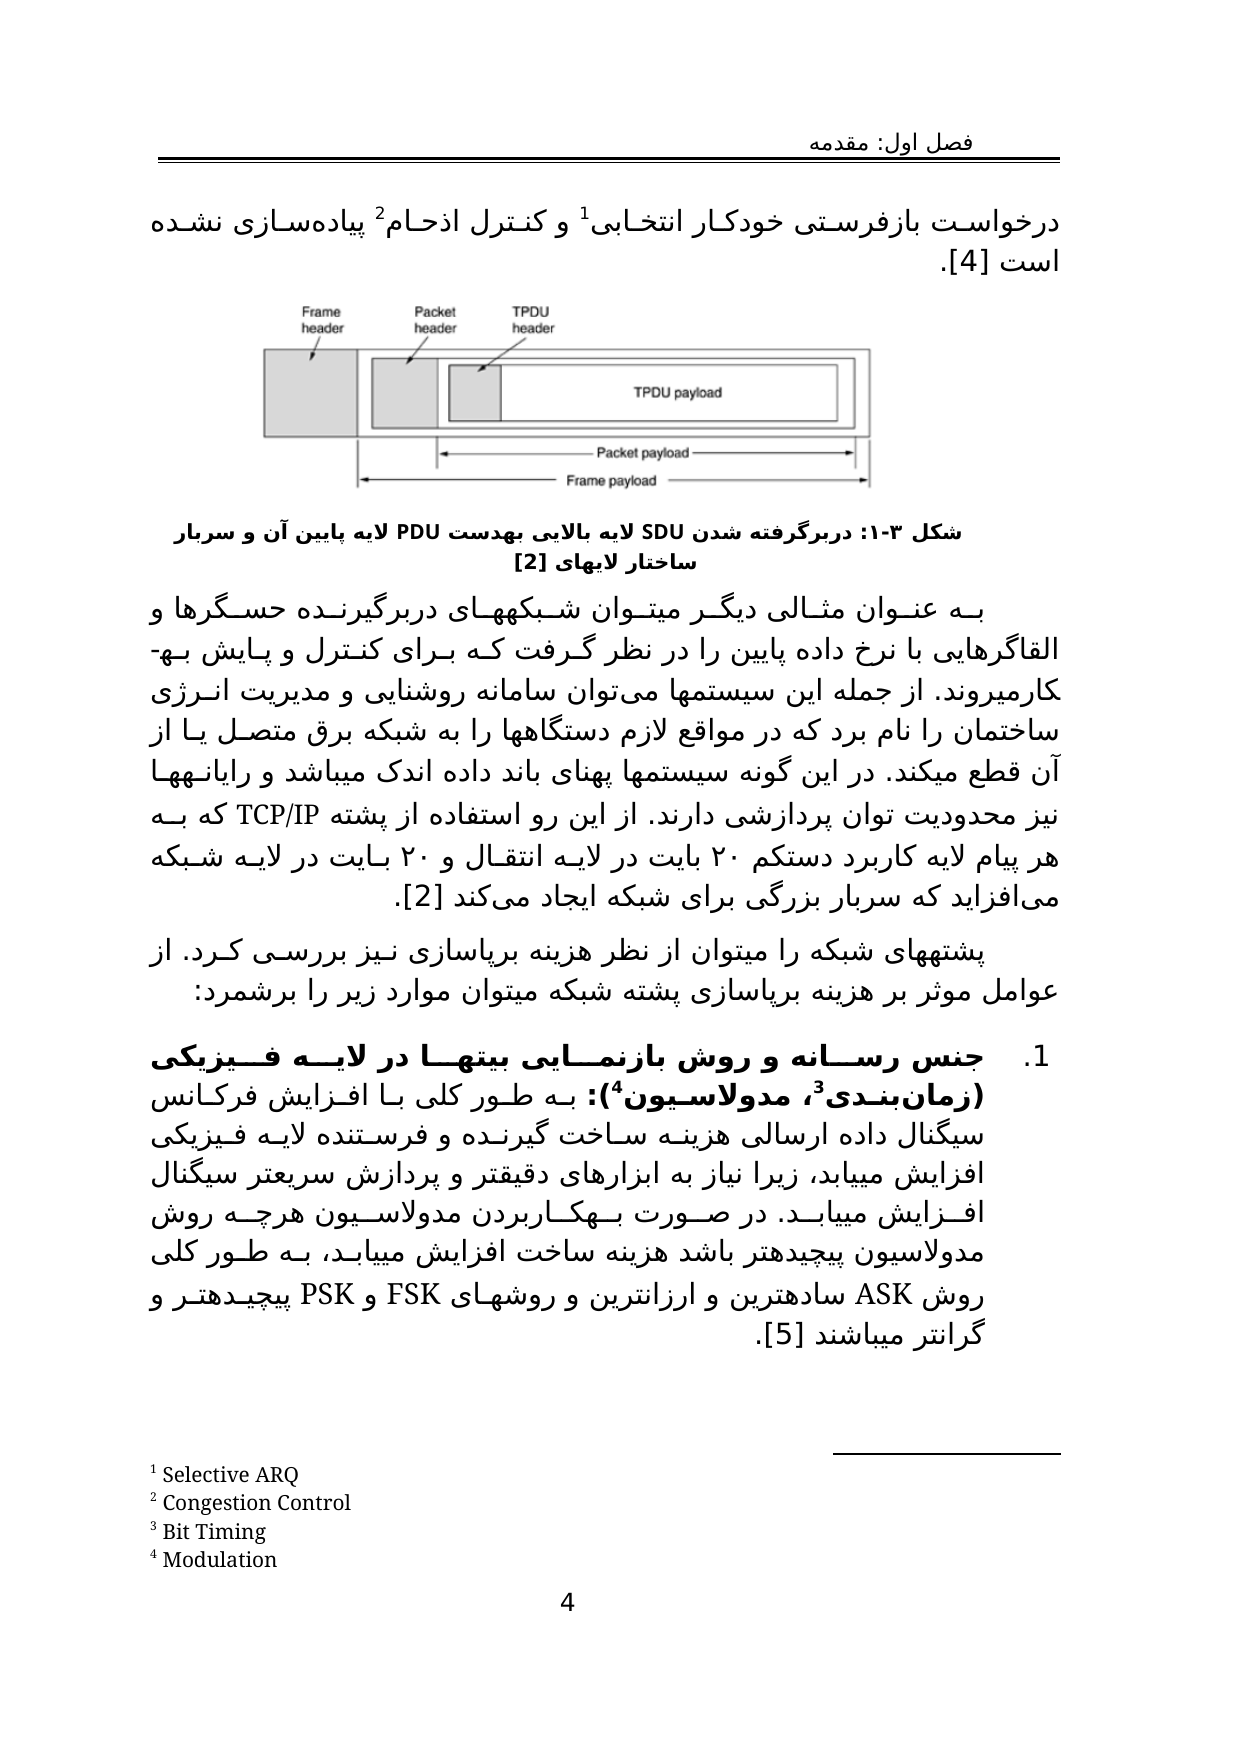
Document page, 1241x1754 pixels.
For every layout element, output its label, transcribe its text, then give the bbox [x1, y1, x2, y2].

text به عنوان مثالی دیگر میتوان شبکههای دربرگیرنده حسگرها و القاگرهایی با نرخ داده پایین را در نظر گرفت که برای کنترل و پایش بهکارمیروند. از جمله این سیستمها می‌توان سامانه روشنایی و مدیریت انرژی ساختمان را نام برد که در مواقع لازم دستگاهها را به شبکه برق متصل یا از آن قطع میکند. در این گونه سیستمها پهنای باند داده اندک میباشد و رایانهها نیز محدودیت توان پردازشی دارند. از این رو استفاده از پشته TCP/IP که به هر پیام لایه کاربرد دستکم ۲۰ بایت در لایه انتقال و ۲۰ بایت در لایه شبکه می‌افزاید که سربار بزرگی برای شبکه ایجاد می‌کند [2]. [150, 592, 1060, 913]
text شکل3 ۳-۱: دربرگرفته شدن SDU لایه بالایی بهدست PDU لایه پایین آن و سربار ساختار لایهای [2] [150, 517, 1062, 574]
picture [260, 298, 876, 499]
list جنس رسانه و روش بازنمایی بیتها در لایه فیزیکی (زمان‌بندی، مدولاسیون): به طور کلی با افزایش فرکانس سیگنال داده ارسالی هزینه ساخت گیرنده و فرستنده لایه فیزیکی افزایش مییابد، زیرا نیاز به ابزارهای دقیقتر و پردازش سریعتر سیگنال افزایش مییابد. در صورت بهکاربردن مدولاسیون هرچه روش مدولاسیون پیچیدهتر باشد هزینه ساخت افزایش مییابد، به طور کلی روش ASK سادهترین و ارزانترین و روشهای FSK و PSK پیچیدهتر و گرانتر میباشند [5]. [150, 1039, 1023, 1352]
text پشتههای شبکه را میتوان از نظر هزینه برپاسازی نیز بررسی کرد. از عوامل موثر بر هزینه برپاسازی پشته شبکه میتوان موارد زیر را برشمرد: [150, 933, 1060, 1007]
